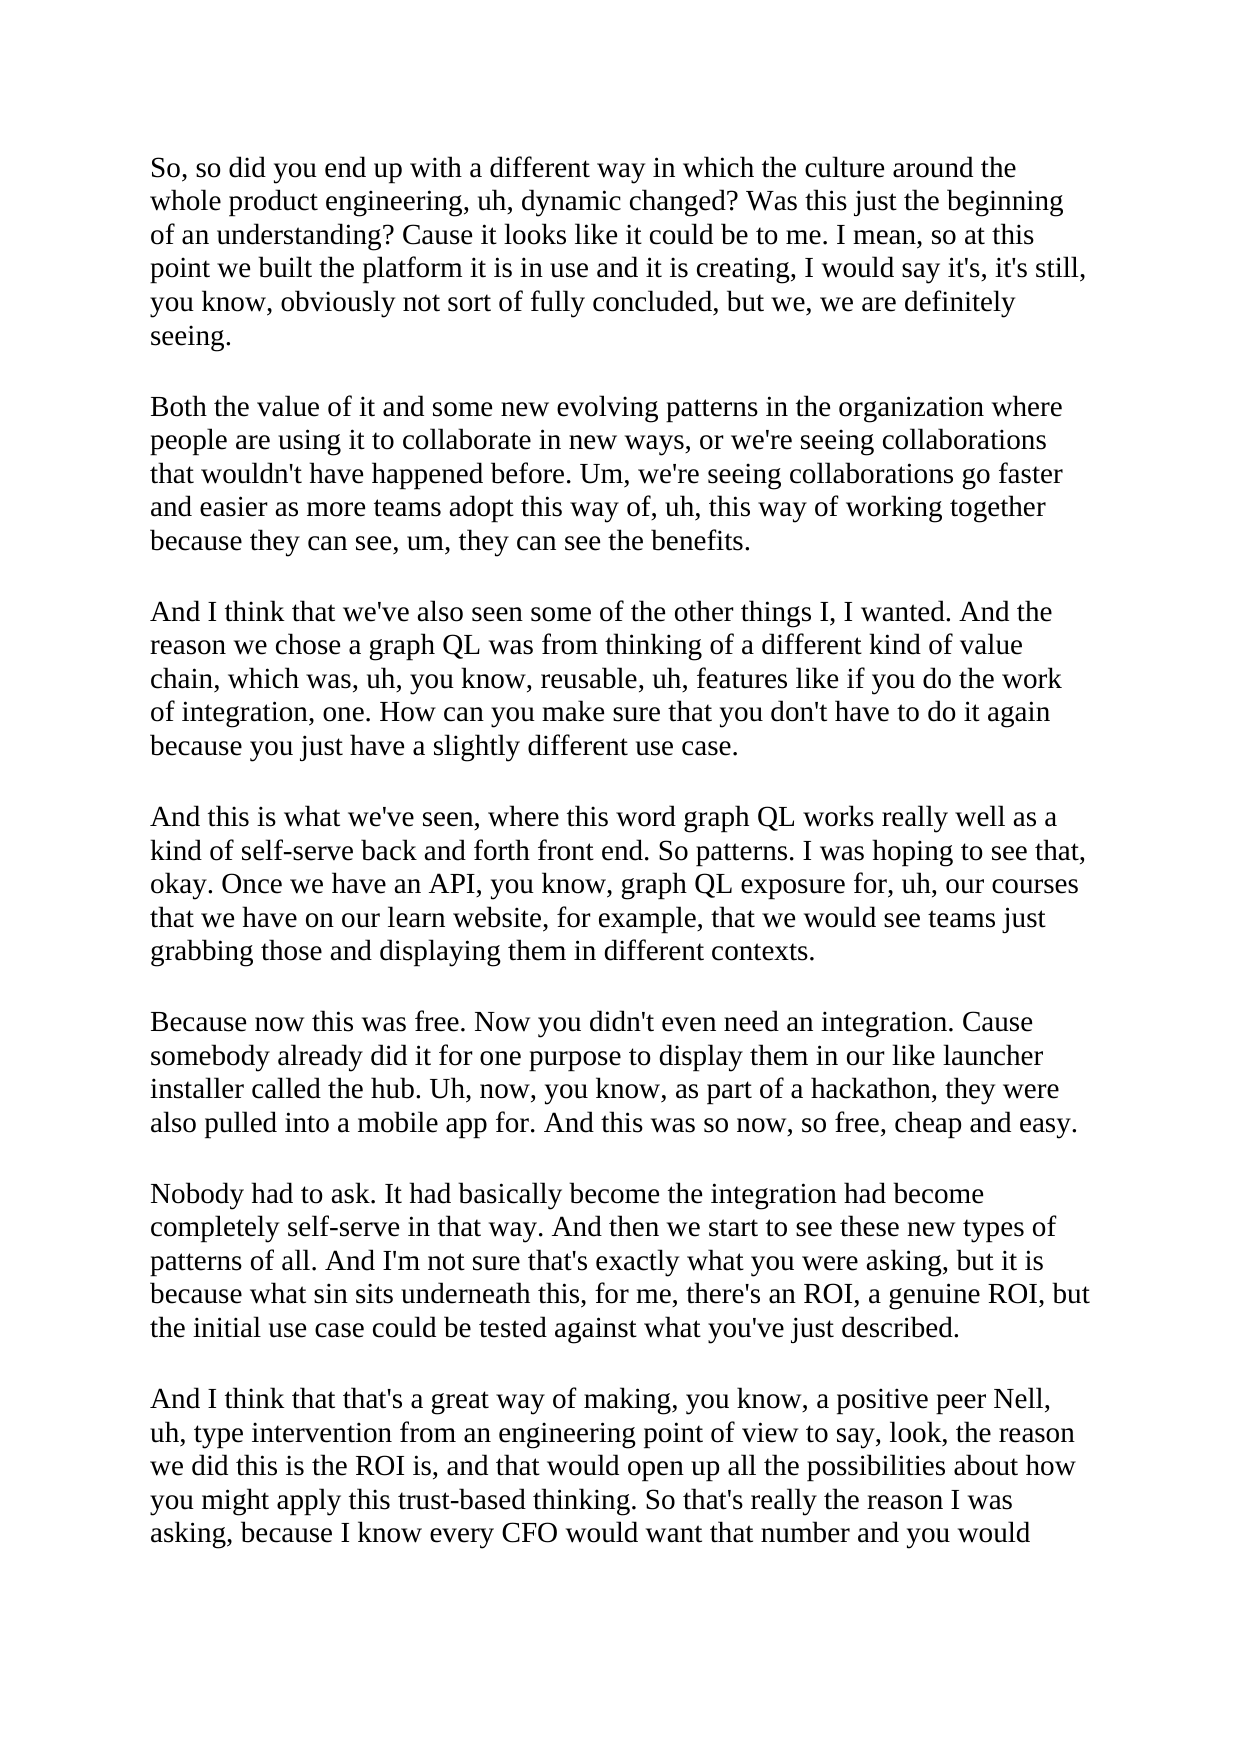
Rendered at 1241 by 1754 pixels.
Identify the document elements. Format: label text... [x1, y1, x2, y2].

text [150, 1381, 1090, 1549]
text So, so did you end up with a different way in which the culture around the whole product engineering, uh, dynamic changed? Was this just the beginning of an understanding? Cause it looks like it could be to me. I mean, so at this point we built the platform it is in use and it is creating, I would say it's, it's still, you know, obviously not sort of fully concluded, but we, we are definitely seeing. [150, 150, 1090, 351]
text And this is what we've seen, where this word graph QL works really well as a kind of self-serve back and forth front end. So patterns. I was hoping to see that, okay. Once we have an API, you know, graph QL exposure for, uh, our courses that we have on our learn website, for example, that we would see teams just grabbing those and displaying them in different contexts. [150, 799, 1090, 967]
text And I think that we've also seen some of the other things I, I wanted. And the reason we chose a graph QL was from thinking of a different kind of value chain, which was, uh, you know, reusable, uh, features like if you do the work of integration, one. How can you make sure that you don't have to do it again because you just have a slightly different use case. [150, 594, 1090, 762]
text Because now this was free. Now you didn't even need an integration. Cause somebody already did it for one purpose to display them in our like launcher installer called the hub. Uh, now, you know, as part of a hackathon, they were also pulled into a mobile app for. And this was so now, so free, cheap and easy. [150, 1004, 1090, 1138]
text Nobody had to ask. It had basically become the integration had become completely self-serve in that way. And then we start to see these new types of patterns of all. And I'm not sure that's exactly what you were asking, but it is because what sin sits underneath this, for me, there's an ROI, a genuine ROI, but the initial use case could be tested against what you've just described. [150, 1176, 1090, 1344]
text Both the value of it and some new evolving patterns in the organization where people are using it to collaborate in new ways, or we're seeing collaborations that wouldn't have happened before. Um, we're seeing collaborations go faster and easier as more teams adopt this way of, uh, this way of working together because they can see, um, they can see the benefits. [150, 389, 1090, 556]
